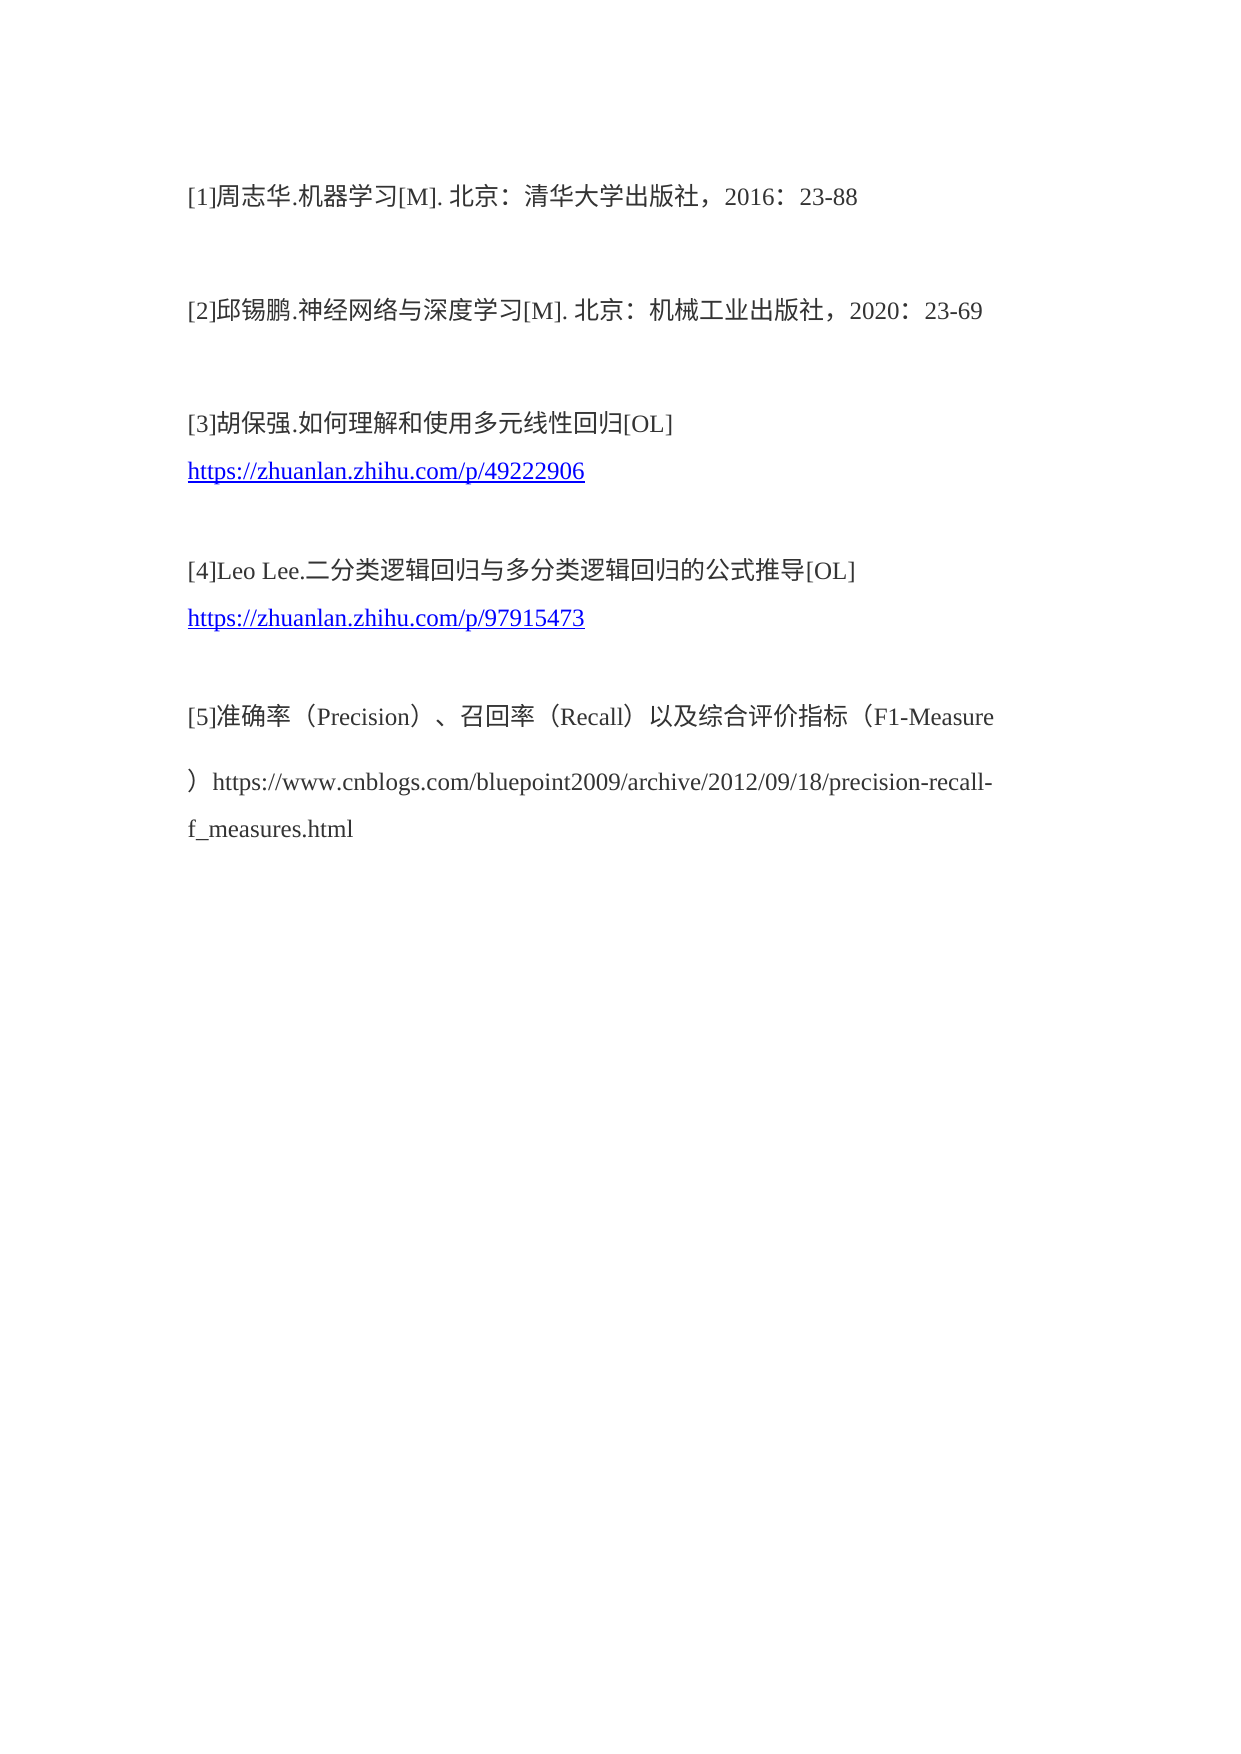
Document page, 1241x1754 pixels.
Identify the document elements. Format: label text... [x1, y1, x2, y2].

text [3]胡保强.如何理解和使用多元线性回归[OL] https://zhuanlan.zhihu.com/p/49222906 [187, 389, 1053, 487]
text [1]周志华.机器学习[M]. 北京：清华大学出版社，2016：23-88 [187, 162, 1053, 227]
text [5]准确率（Precision）、召回率（Recall）以及综合评价指标（F1-Measure ）https://www.cnblogs.com/bluepoint2009/archive/2012/09/18/precision-recall-f_measures.html [187, 682, 1053, 844]
text [2]邱锡鹏.神经网络与深度学习[M]. 北京：机械工业出版社，2020：23-69 [187, 276, 1053, 341]
text [4]Leo Lee.二分类逻辑回归与多分类逻辑回归的公式推导[OL] https://zhuanlan.zhihu.com/p/97915473 [187, 536, 1053, 633]
